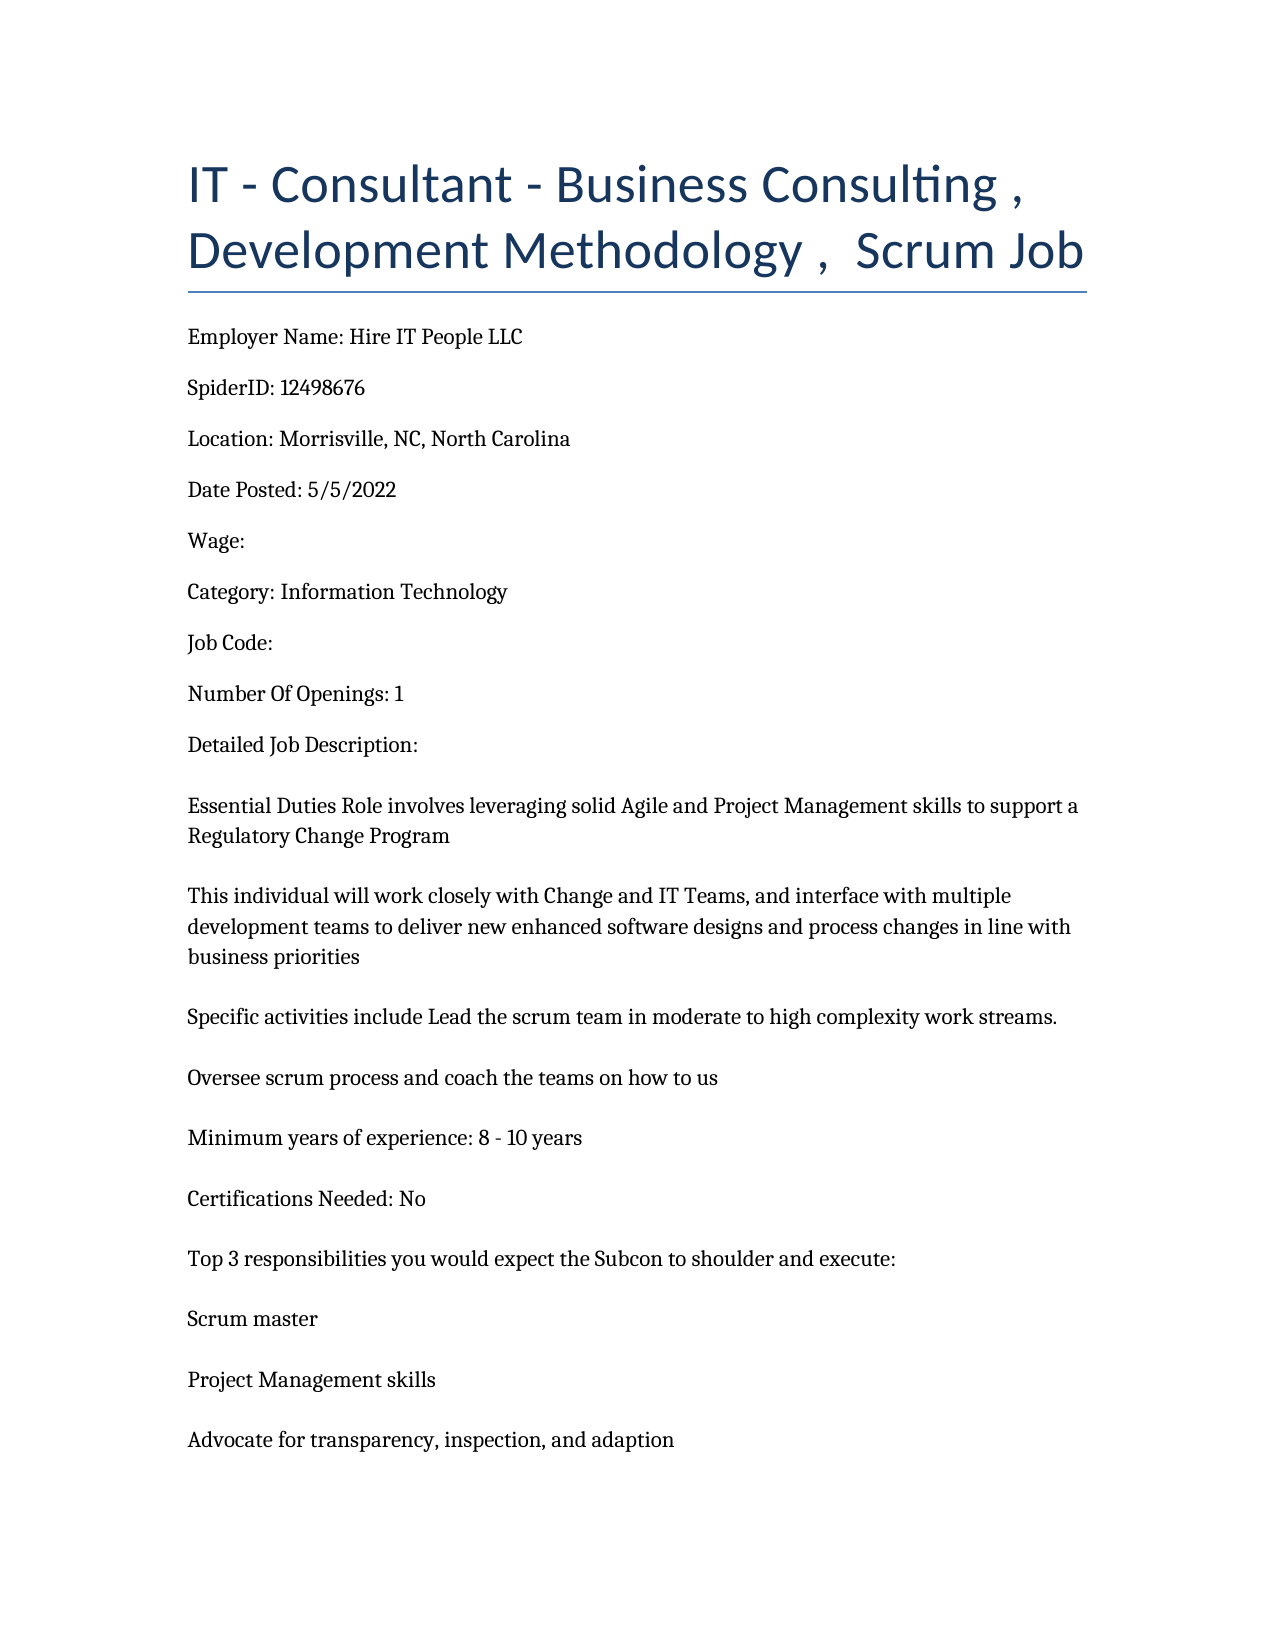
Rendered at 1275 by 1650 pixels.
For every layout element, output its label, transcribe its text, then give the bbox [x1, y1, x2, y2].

text Job Code: [187, 630, 1087, 657]
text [187, 732, 1087, 1484]
text Category: Information Technology [187, 579, 1087, 606]
text SpiderID: 12498676 [187, 375, 1087, 401]
text Location: Morrisville, NC, North Carolina [187, 426, 1087, 452]
text Wage: [187, 528, 1087, 554]
text Date Posted: 5/5/2022 [187, 477, 1087, 503]
title IT - Consultant - Business Consulting , Development Methodology , Scrum Job [187, 150, 1087, 293]
text Employer Name: Hire IT People LLC [187, 324, 1087, 350]
text Number Of Openings: 1 [187, 681, 1087, 708]
